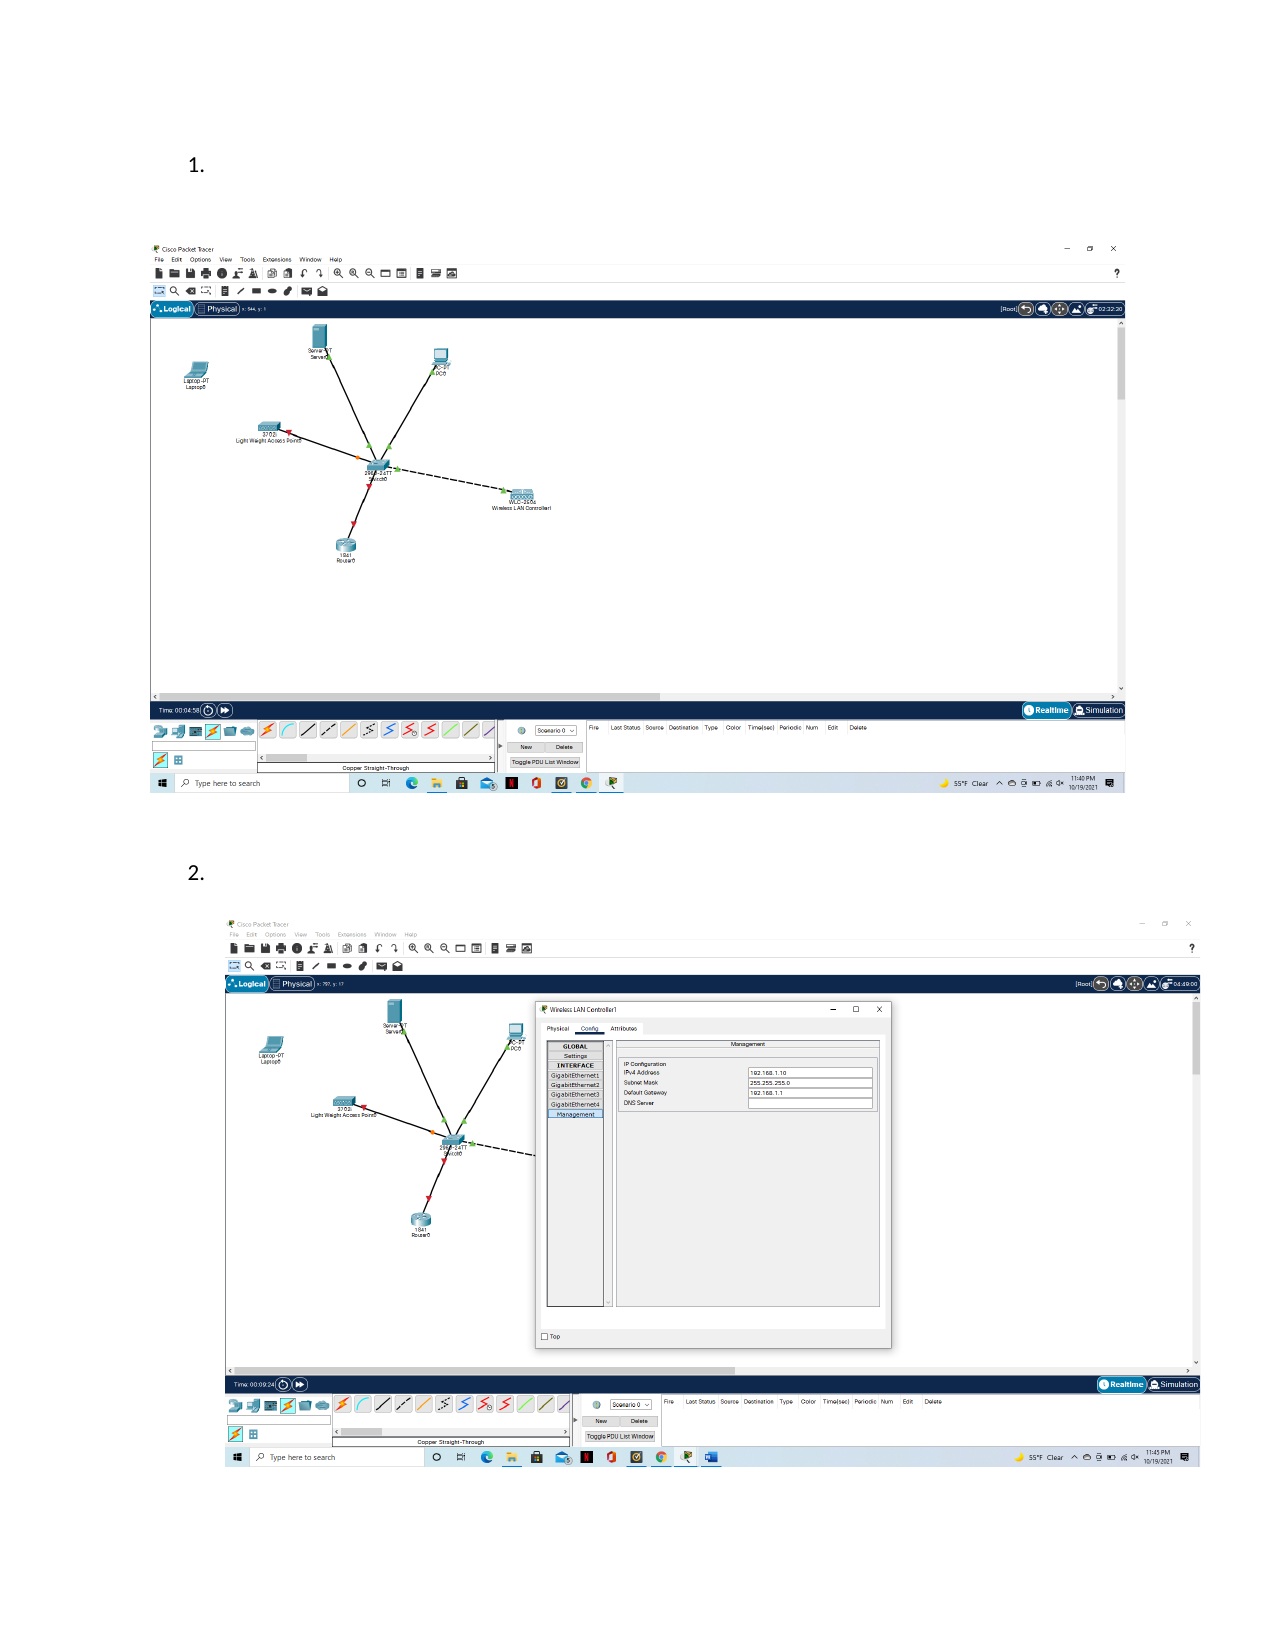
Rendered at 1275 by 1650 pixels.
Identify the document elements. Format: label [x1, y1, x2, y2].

picture [225, 918, 1200, 1467]
picture [150, 243, 1125, 793]
